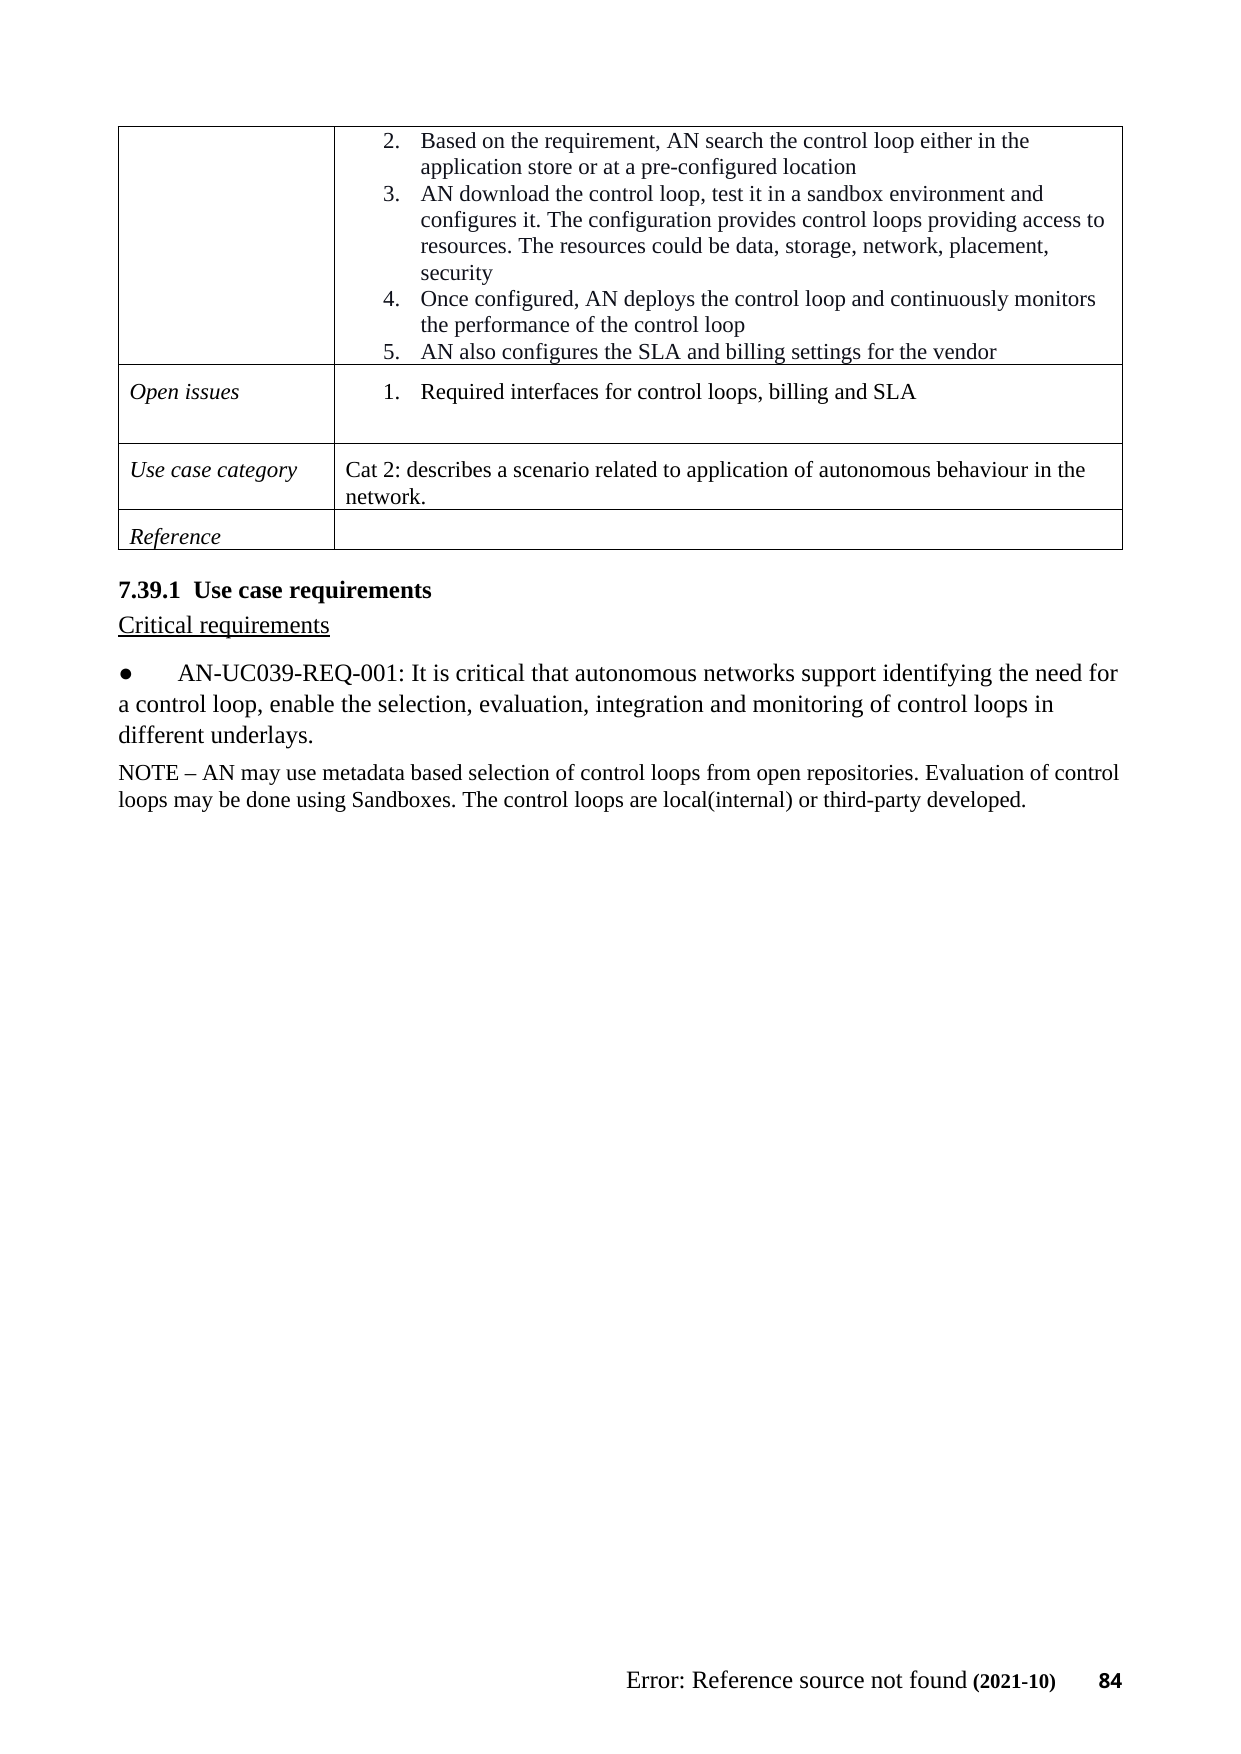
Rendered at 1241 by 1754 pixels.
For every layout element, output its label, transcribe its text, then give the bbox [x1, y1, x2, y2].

table_cell Cat 2: describes a scenario related to application of autonomous behaviour in the network. [335, 444, 1122, 509]
table_cell Reference [119, 510, 334, 549]
text ● AN-UC039-REQ-001: It is critical that autonomous networks support identifying the need for a control loop, enable the selection, evaluation, integration and monitoring of control loops in different underlays. [118, 658, 1122, 749]
text NOTE – AN may use metadata based selection of control loops from open repositories. Evaluation of control loops may be done using Sandboxes. The control loops are local(internal) or third-party developed. [118, 759, 1122, 812]
subtitle Use case requirements [118, 575, 1122, 604]
table_cell Required interfaces for control loops, billing and SLA [335, 365, 1122, 443]
table_cell [335, 510, 1122, 549]
text Critical requirements [118, 610, 1122, 639]
table_cell Use case category [119, 444, 334, 509]
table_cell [119, 127, 334, 364]
table_cell Open issues [119, 365, 334, 443]
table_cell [335, 127, 1122, 364]
